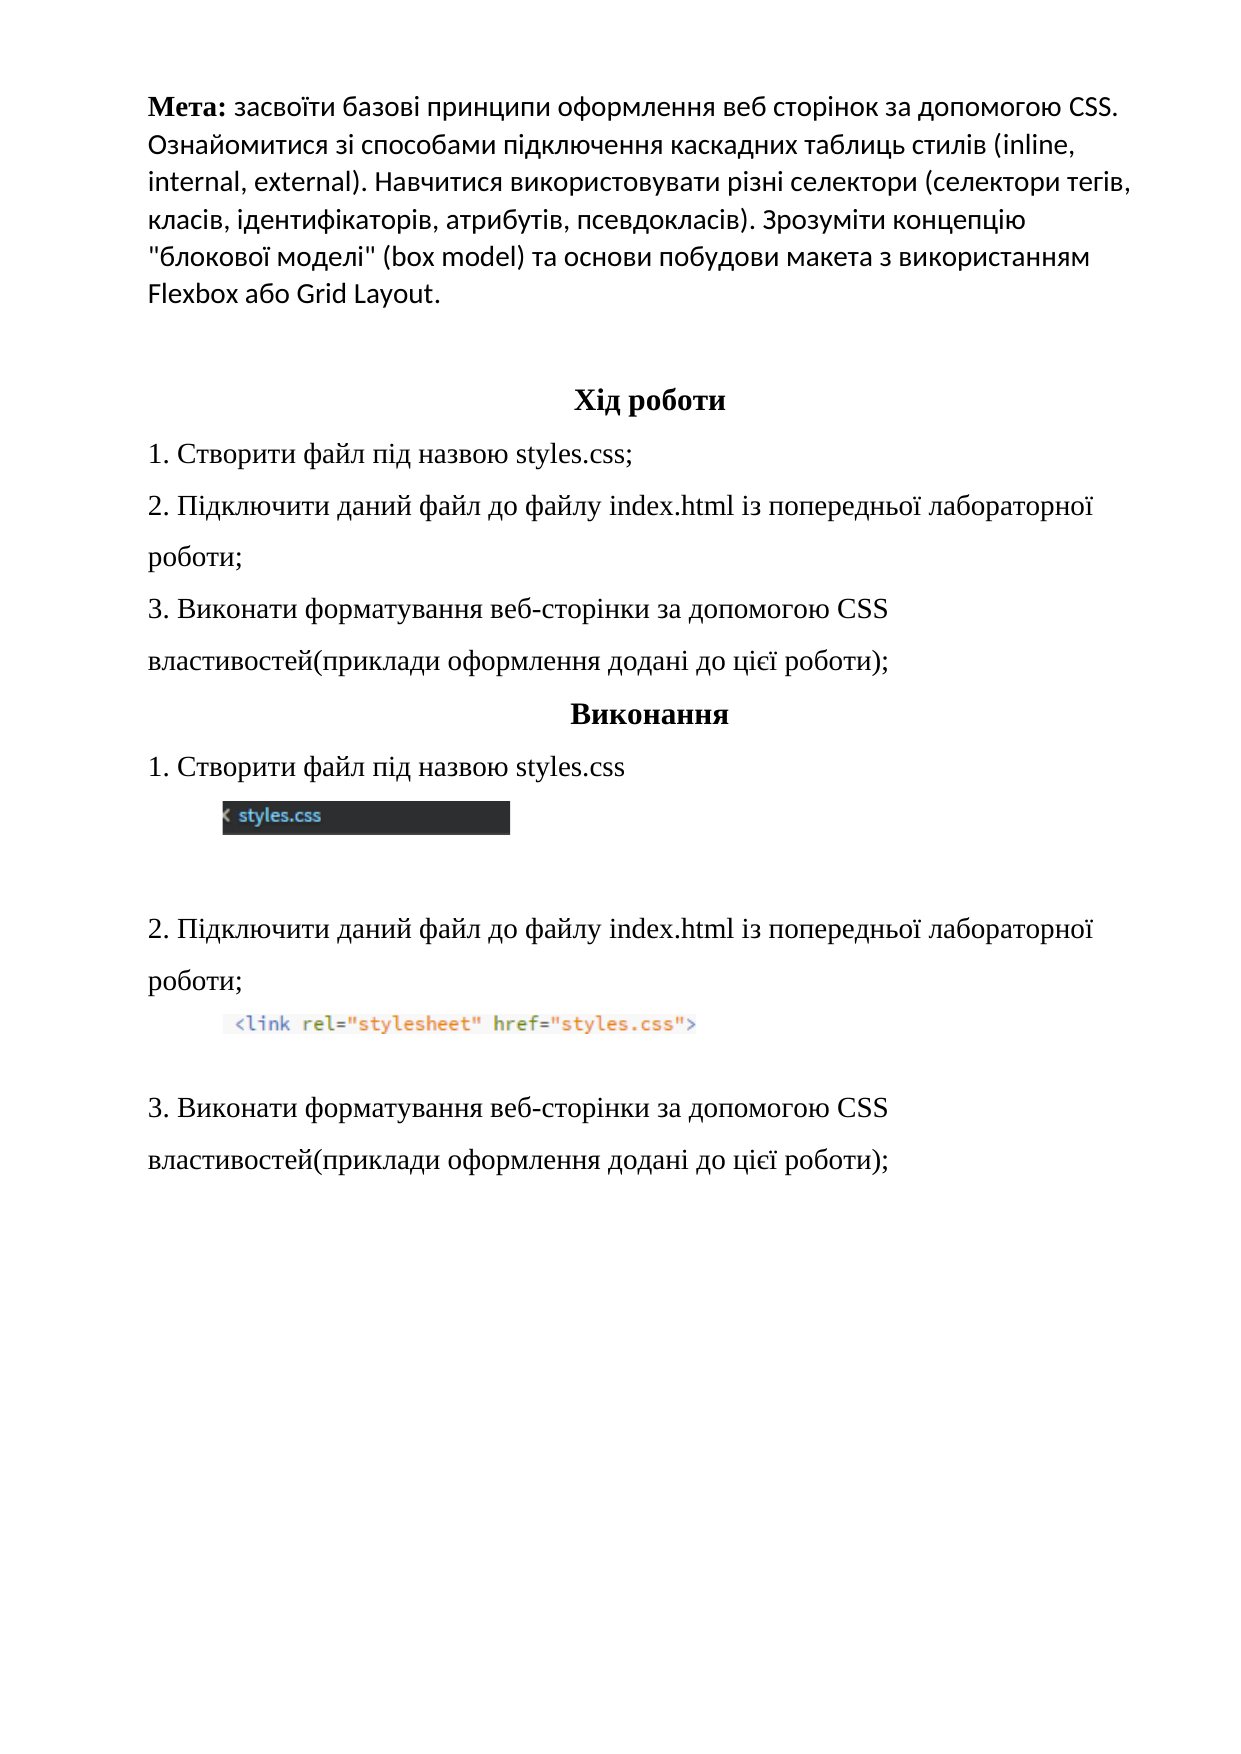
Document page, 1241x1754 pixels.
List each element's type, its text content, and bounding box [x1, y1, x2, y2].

text 2. Підключити даний файл до файлу index.html із попередньої лабораторної [148, 488, 1152, 521]
text Мета: засвоїти базові принципи оформлення веб сторінок за допомогою CSS. Ознайомитися зі способами підключення каскадних таблиць стилів (inline, internal, external). Навчитися використовувати різні селектори (селектори тегів, класів, ідентифікаторів, атрибутів, псевдокласів). Зрозуміти концепцію "блокової моделі" (box model) та основи побудови макета з використанням Flexbox або Grid Layout. [148, 88, 1152, 311]
text роботи; [148, 963, 1152, 996]
picture [222, 801, 511, 835]
text властивостей(приклади оформлення додані до цієї роботи); [148, 1142, 1152, 1176]
text роботи; [148, 539, 1152, 573]
text 3. Виконати форматування веб-сторінки за допомогою CSS [148, 1090, 1152, 1124]
text 1. Створити файл під назвою styles.css [148, 749, 1152, 783]
text Виконання [148, 695, 1152, 731]
text Хід роботи [148, 381, 1152, 417]
text 2. Підключити даний файл до файлу index.html із попередньої лабораторної [148, 911, 1152, 944]
text 1. Створити файл під назвою styles.css; [148, 436, 1152, 469]
text властивостей(приклади оформлення додані до цієї роботи); [148, 643, 1152, 677]
text 3. Виконати форматування веб-сторінки за допомогою CSS [148, 591, 1152, 625]
picture [222, 1014, 697, 1034]
